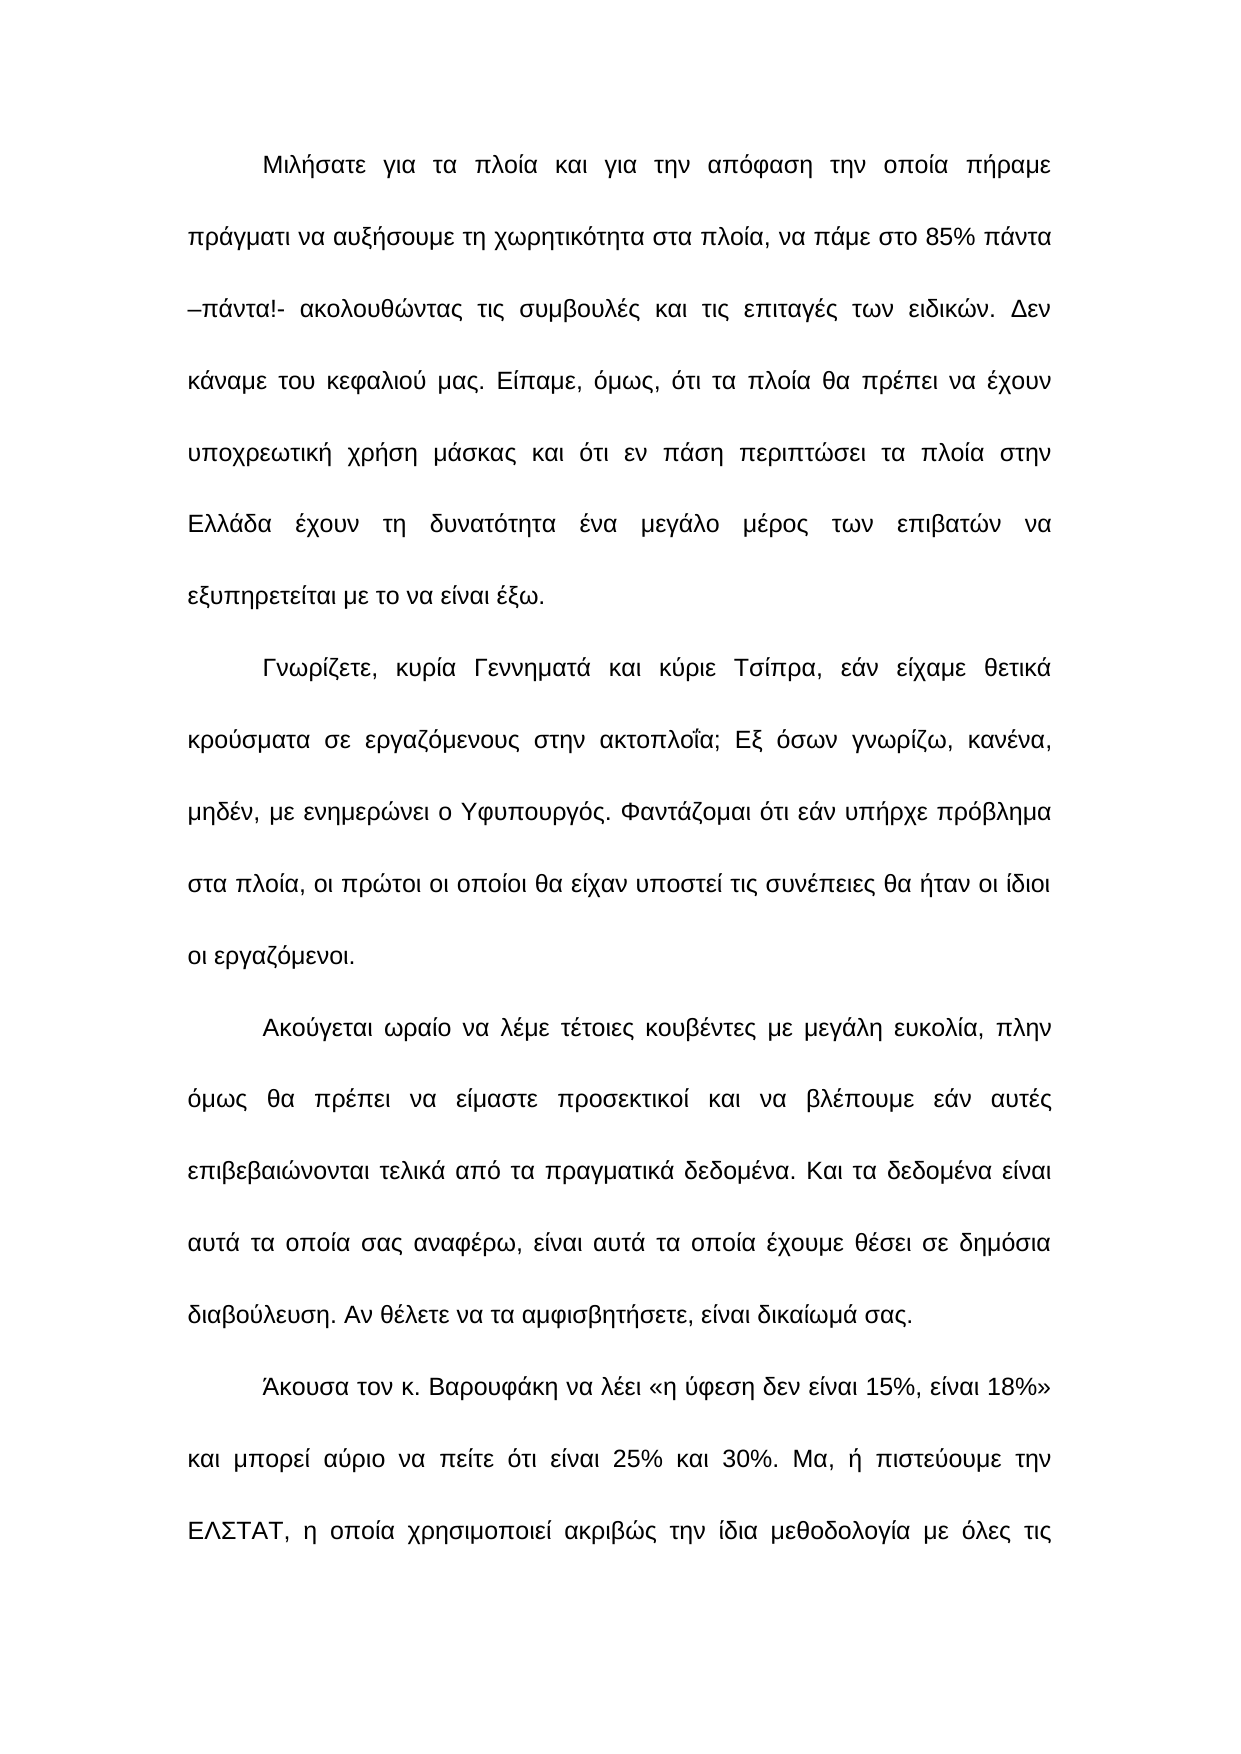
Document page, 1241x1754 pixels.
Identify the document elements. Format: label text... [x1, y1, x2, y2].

text Ακούγεται ωραίο να λέμε τέτοιες κουβέντες με μεγάλη ευκολία, πλην όμως θα πρέπει να είμαστε προσεκτικοί και να βλέπουμε εάν αυτές επιβεβαιώνονται τελικά από τα πραγματικά δεδομένα. Και τα δεδομένα είναι αυτά τα οποία σας αναφέρω, είναι αυτά τα οποία έχουμε θέσει σε δημόσια διαβούλευση. Αν θέλετε να τα αμφισβητήσετε, είναι δικαίωμά σας. [187, 1012, 1053, 1329]
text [187, 1372, 1053, 1544]
text Μιλήσατε για τα πλοία και για την απόφαση την οποία πήραμε πράγματι να αυξήσουμε τη χωρητικότητα στα πλοία, να πάμε στο 85% πάντα –πάντα!- ακολουθώντας τις συμβουλές και τις επιταγές των ειδικών. Δεν κάναμε του κεφαλιού μας. Είπαμε, όμως, ότι τα πλοία θα πρέπει να έχουν υποχρεωτική χρήση μάσκας και ότι εν πάση περιπτώσει τα πλοία στην Ελλάδα έχουν τη δυνατότητα ένα μεγάλο μέρος των επιβατών να εξυπηρετείται με το να είναι έξω. [187, 150, 1053, 610]
text Γνωρίζετε, κυρία Γεννηματά και κύριε Τσίπρα, εάν είχαμε θετικά κρούσματα σε εργαζόμενους στην ακτοπλοΐα; Εξ όσων γνωρίζω, κανένα, μηδέν, με ενημερώνει ο Υφυπουργός. Φαντάζομαι ότι εάν υπήρχε πρόβλημα στα πλοία, οι πρώτοι οι οποίοι θα είχαν υποστεί τις συνέπειες θα ήταν οι ίδιοι οι εργαζόμενοι. [187, 653, 1053, 969]
